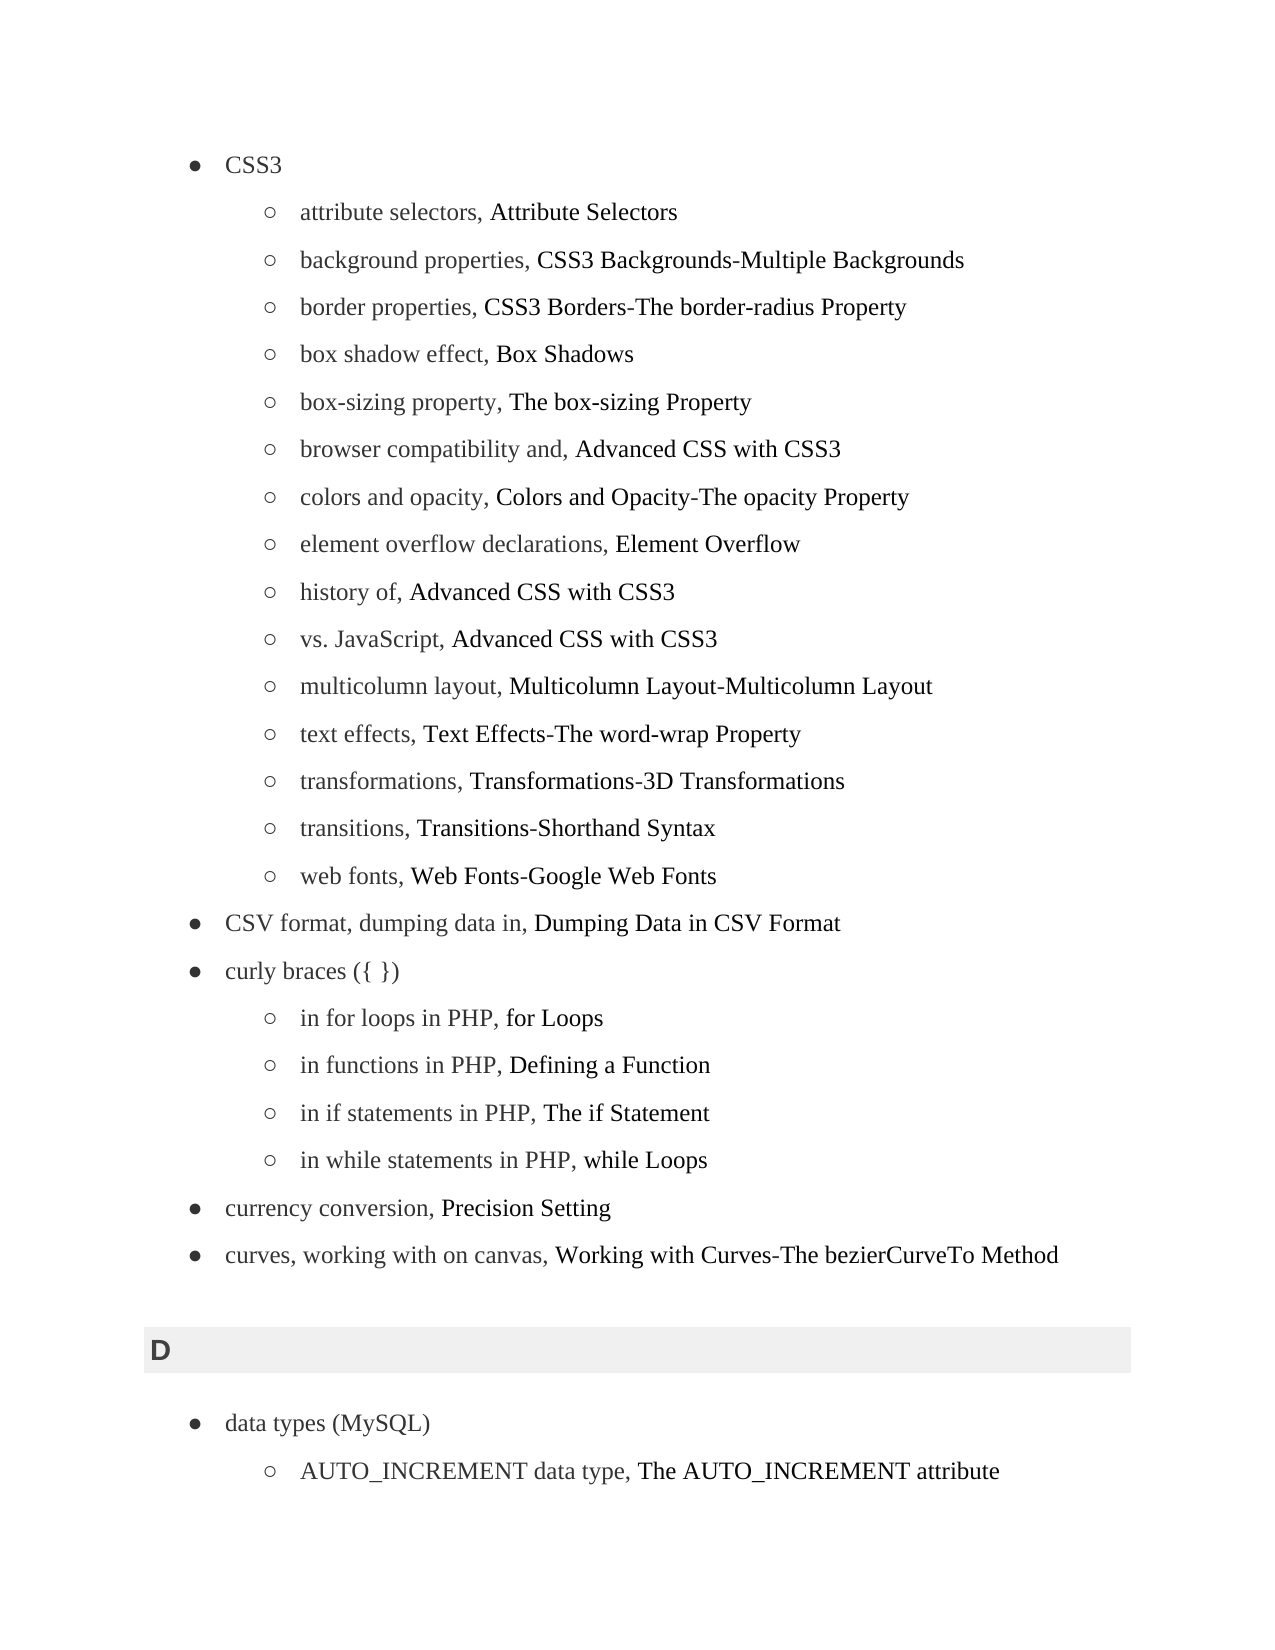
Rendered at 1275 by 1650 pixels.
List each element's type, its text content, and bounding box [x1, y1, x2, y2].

list CSS3 [187, 150, 1125, 179]
list data types (MySQL) [187, 1408, 1125, 1437]
list curves, working with on canvas, Working with Curves-The bezierCurveTo Method [187, 1240, 1125, 1269]
list in for loops in PHP, for Loops [262, 1003, 1125, 1032]
list colors and opacity, Colors and Opacity-The opacity Property [262, 482, 1125, 511]
list curly braces ({ }) [187, 956, 1125, 984]
list in functions in PHP, Defining a Function [262, 1051, 1125, 1079]
list attribute selectors, Attribute Selectors [262, 197, 1125, 226]
list element overflow declarations, Element Overflow [262, 529, 1125, 558]
list text effects, Text Effects-The word-wrap Property [262, 719, 1125, 747]
list transitions, Transitions-Shorthand Syntax [262, 813, 1125, 842]
list border properties, CSS3 Borders-The border-radius Property [262, 292, 1125, 321]
list web fonts, Web Fonts-Google Web Fonts [262, 861, 1125, 890]
list vs. JavaScript, Advanced CSS with CSS3 [262, 624, 1125, 653]
list AUTO_INCREMENT data type, The AUTO_INCREMENT attribute [262, 1456, 1125, 1485]
list multicolumn layout, Multicolumn Layout-Multicolumn Layout [262, 671, 1125, 700]
list CSV format, dumping data in, Dumping Data in CSV Format [187, 908, 1125, 937]
list in while statements in PHP, while Loops [262, 1145, 1125, 1174]
list box-sizing property, The box-sizing Property [262, 387, 1125, 416]
list in if statements in PHP, The if Statement [262, 1098, 1125, 1127]
list history of, Advanced CSS with CSS3 [262, 577, 1125, 605]
list transformations, Transformations-3D Transformations [262, 766, 1125, 795]
list currency conversion, Precision Setting [187, 1193, 1125, 1221]
list browser compatibility and, Advanced CSS with CSS3 [262, 434, 1125, 463]
list box shadow effect, Box Shadows [262, 339, 1125, 368]
list background properties, CSS3 Backgrounds-Multiple Backgrounds [262, 245, 1125, 273]
subtitle D [144, 1327, 1131, 1373]
